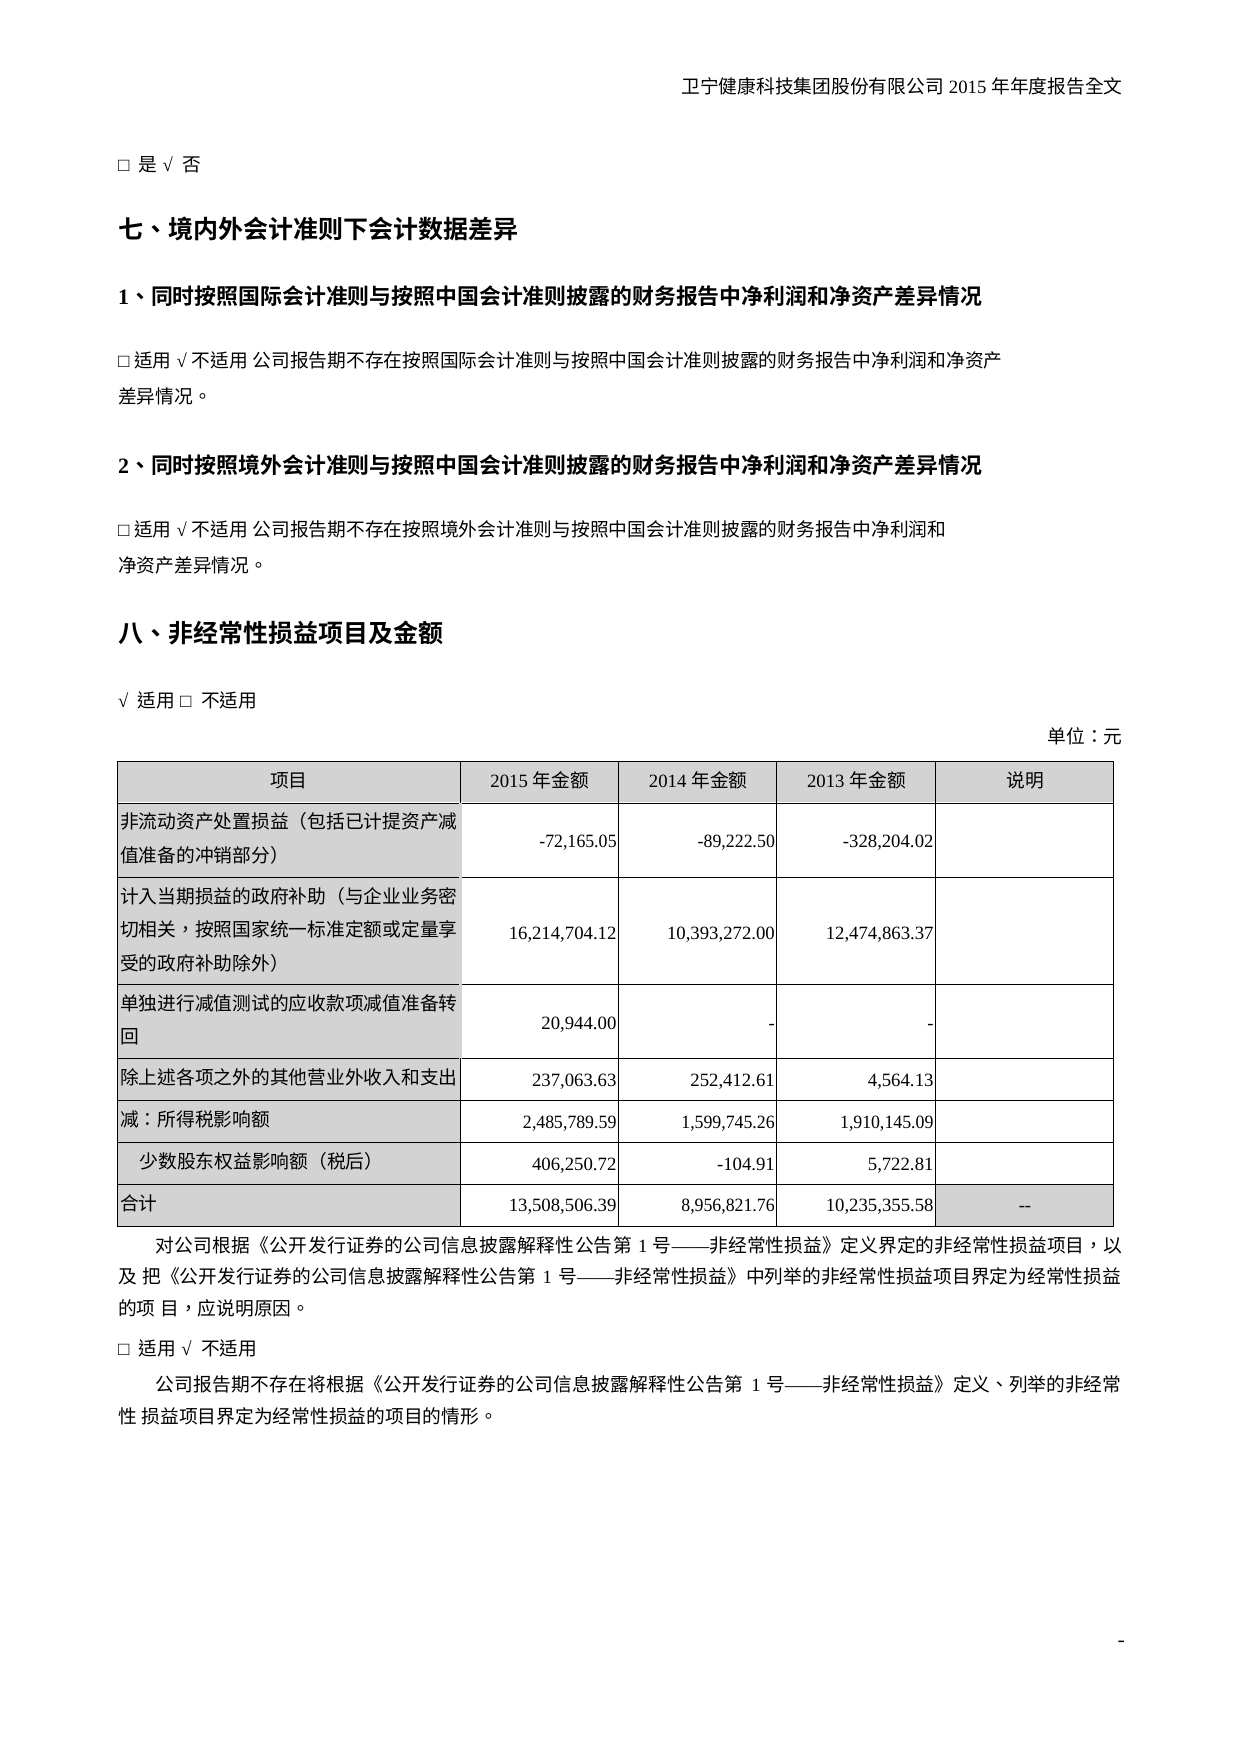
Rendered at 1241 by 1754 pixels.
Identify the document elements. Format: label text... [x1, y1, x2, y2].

table_cell [936, 985, 1113, 1058]
table_cell 非流动资产处置损益（包括已计提资产减 值准备的冲销部分） [118, 804, 459, 877]
table_cell 计入当期损益的政府补助（与企业业务密 切相关，按照国家统一标准定额或定量享 受的政府补助除外） [118, 878, 459, 984]
table_header 2015 年金额 [461, 762, 618, 802]
table_cell [936, 1059, 1113, 1100]
table_cell 合计 [118, 1185, 460, 1226]
subtitle 八、非经常性损益项目及金额 [118, 616, 1123, 650]
table_cell 16,214,704.12 [462, 878, 618, 984]
table_cell 5,722.81 [777, 1143, 935, 1184]
table_cell 1,599,745.26 [619, 1101, 776, 1142]
table_header 说明 [936, 762, 1113, 802]
subtitle 1、同时按照国际会计准则与按照中国会计准则披露的财务报告中净利润和净资产差异情况 [118, 281, 1123, 311]
text □ 适用 √ 不适用 [118, 1335, 1123, 1360]
text 对公司根据《公开发行证券的公司信息披露解释性公告第 1 号——非经常性损益》定义界定的非经常性损益项目，以及 把《公开发行证券的公司信息披露解释性公告第 1 号——非经常性损益》中列举的非经常性损益项目界定为经常性损益的项 目，应说明原因。 [118, 1232, 1123, 1321]
table_cell 1,910,145.09 [777, 1101, 935, 1142]
text □ 是 √ 否 [118, 151, 1123, 177]
table_cell [936, 804, 1113, 877]
table_cell - [619, 985, 776, 1058]
table_cell - [777, 985, 935, 1058]
table_cell 4,564.13 [777, 1059, 935, 1100]
table_cell 237,063.63 [461, 1059, 618, 1100]
table_cell 单独进行减值测试的应收款项减值准备转 回 [118, 985, 459, 1058]
text □ 适用 √ 不适用 公司报告期不存在按照境外会计准则与按照中国会计准则披露的财务报告中净利润和净资产差异情况。 [118, 517, 964, 578]
table_cell 减：所得税影响额 [118, 1101, 460, 1142]
table_cell 10,235,355.58 [777, 1185, 935, 1226]
table_cell 少数股东权益影响额（税后） [118, 1143, 460, 1184]
table_header 2014 年金额 [619, 762, 776, 802]
text 公司报告期不存在将根据《公开发行证券的公司信息披露解释性公告第 1 号——非经常性损益》定义、列举的非经常性 损益项目界定为经常性损益的项目的情形。 [118, 1371, 1123, 1428]
table_cell [936, 1101, 1113, 1142]
table_cell -328,204.02 [777, 804, 935, 877]
text □ 适用 √ 不适用 公司报告期不存在按照国际会计准则与按照中国会计准则披露的财务报告中净利润和净资产差异情况。 [118, 348, 1012, 409]
table_cell -72,165.05 [462, 804, 618, 877]
table_header 项目 [118, 762, 460, 802]
table_cell 406,250.72 [461, 1143, 618, 1184]
table_header 2013 年金额 [777, 762, 935, 802]
table_cell 除上述各项之外的其他营业外收入和支出 [118, 1059, 460, 1100]
table_cell 8,956,821.76 [619, 1185, 776, 1226]
table_cell 252,412.61 [619, 1059, 776, 1100]
subtitle 2、同时按照境外会计准则与按照中国会计准则披露的财务报告中净利润和净资产差异情况 [118, 449, 1123, 479]
table_cell [936, 1143, 1113, 1184]
text √ 适用 □ 不适用 [118, 687, 1123, 713]
table_cell -104.91 [619, 1143, 776, 1184]
table_cell [936, 878, 1113, 984]
table_cell 12,474,863.37 [777, 878, 935, 984]
table_cell -89,222.50 [619, 804, 776, 877]
table_cell -- [936, 1185, 1113, 1226]
table_cell 2,485,789.59 [461, 1101, 618, 1142]
table_cell 10,393,272.00 [619, 878, 776, 984]
text 单位：元 [102, 723, 1122, 749]
table_cell 13,508,506.39 [461, 1185, 618, 1226]
table_cell 20,944.00 [462, 985, 618, 1058]
subtitle 七、境内外会计准则下会计数据差异 [118, 211, 1123, 245]
